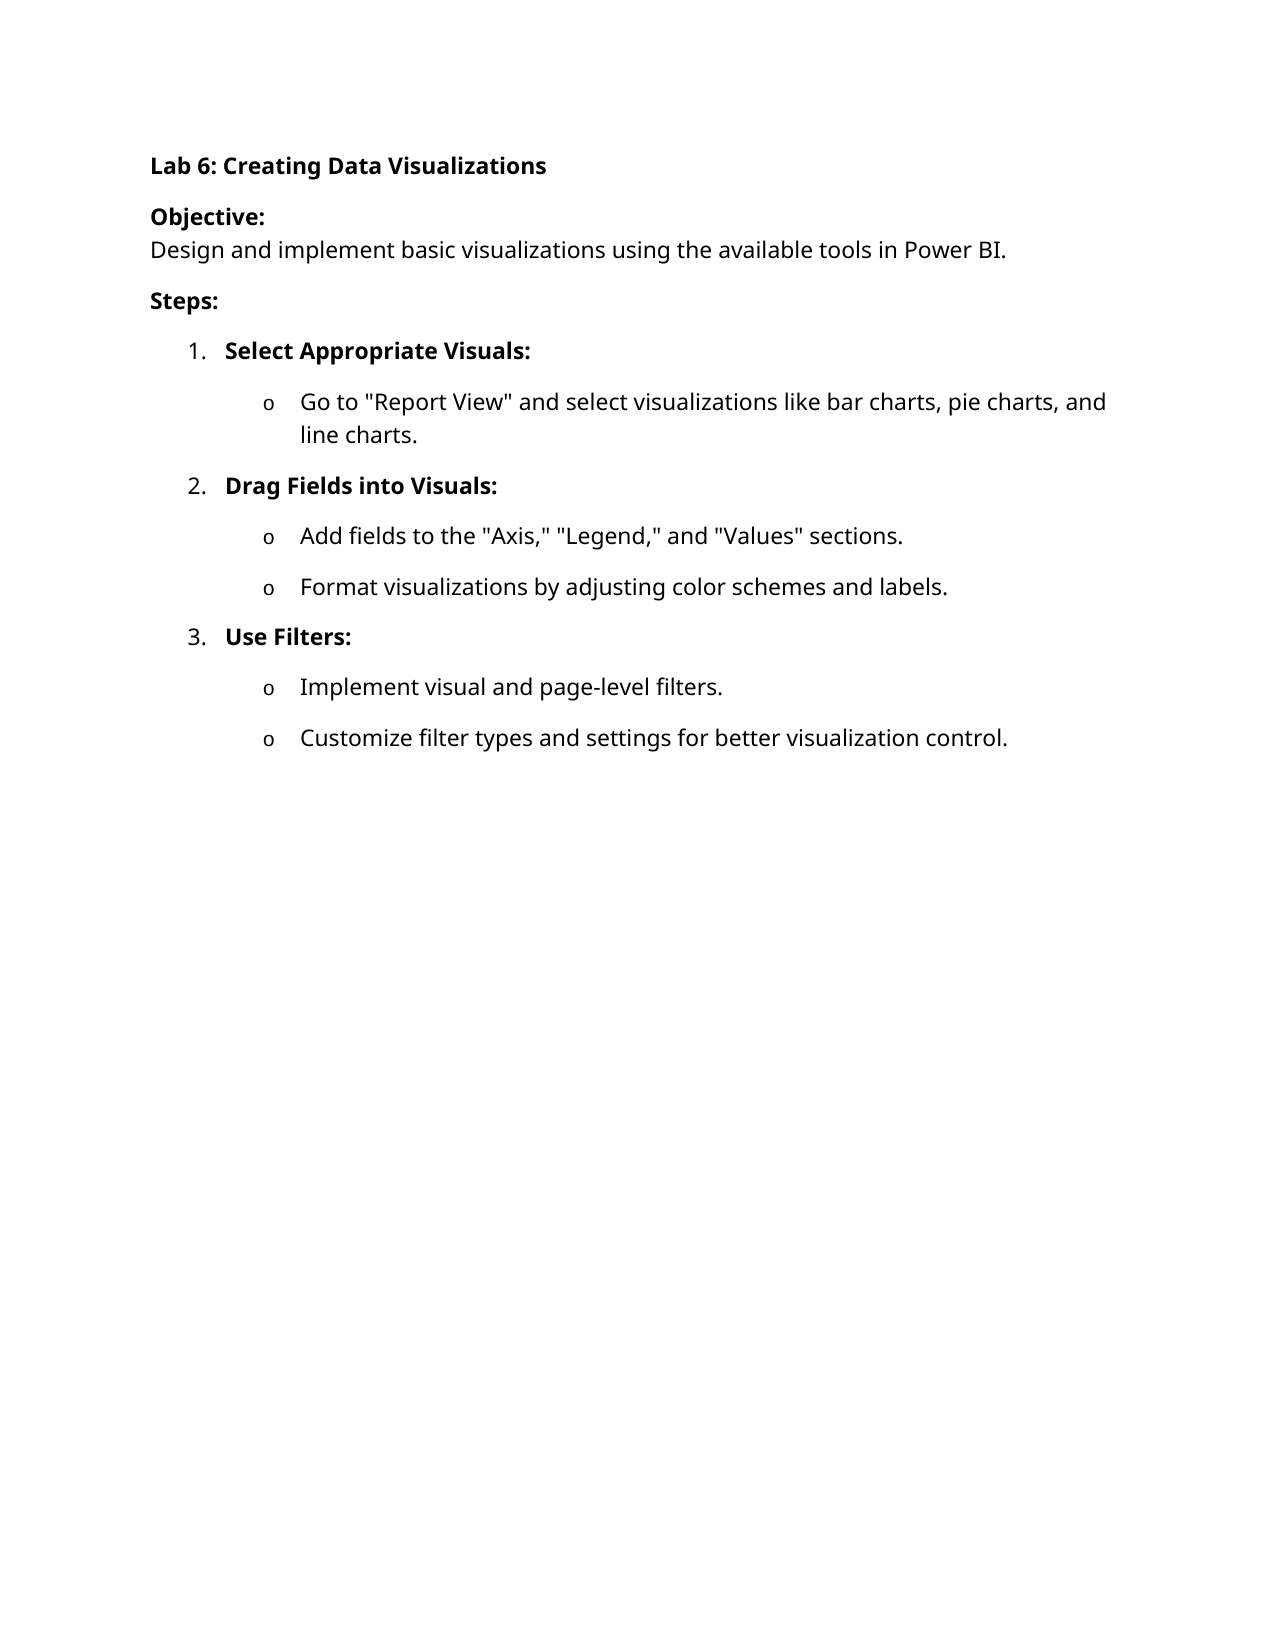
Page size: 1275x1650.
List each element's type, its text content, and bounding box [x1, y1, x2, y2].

list Go to "Report View" and select visualizations like bar charts, pie charts, and line charts. [262, 385, 1125, 450]
text Objective: Design and implement basic visualizations using the available tools in Power BI. [150, 200, 1125, 265]
list Format visualizations by adjusting color schemes and labels. [262, 570, 1125, 602]
list Drag Fields into Visuals: [187, 469, 1125, 501]
text Lab 6: Creating Data Visualizations [150, 150, 1125, 181]
list Select Appropriate Visuals: [187, 335, 1125, 366]
list Customize filter types and settings for better visualization control. [262, 722, 1125, 753]
list Implement visual and page-level filters. [262, 671, 1125, 702]
list Use Filters: [187, 621, 1125, 652]
text Steps: [150, 284, 1125, 316]
list Add fields to the "Axis," "Legend," and "Values" sections. [262, 520, 1125, 551]
